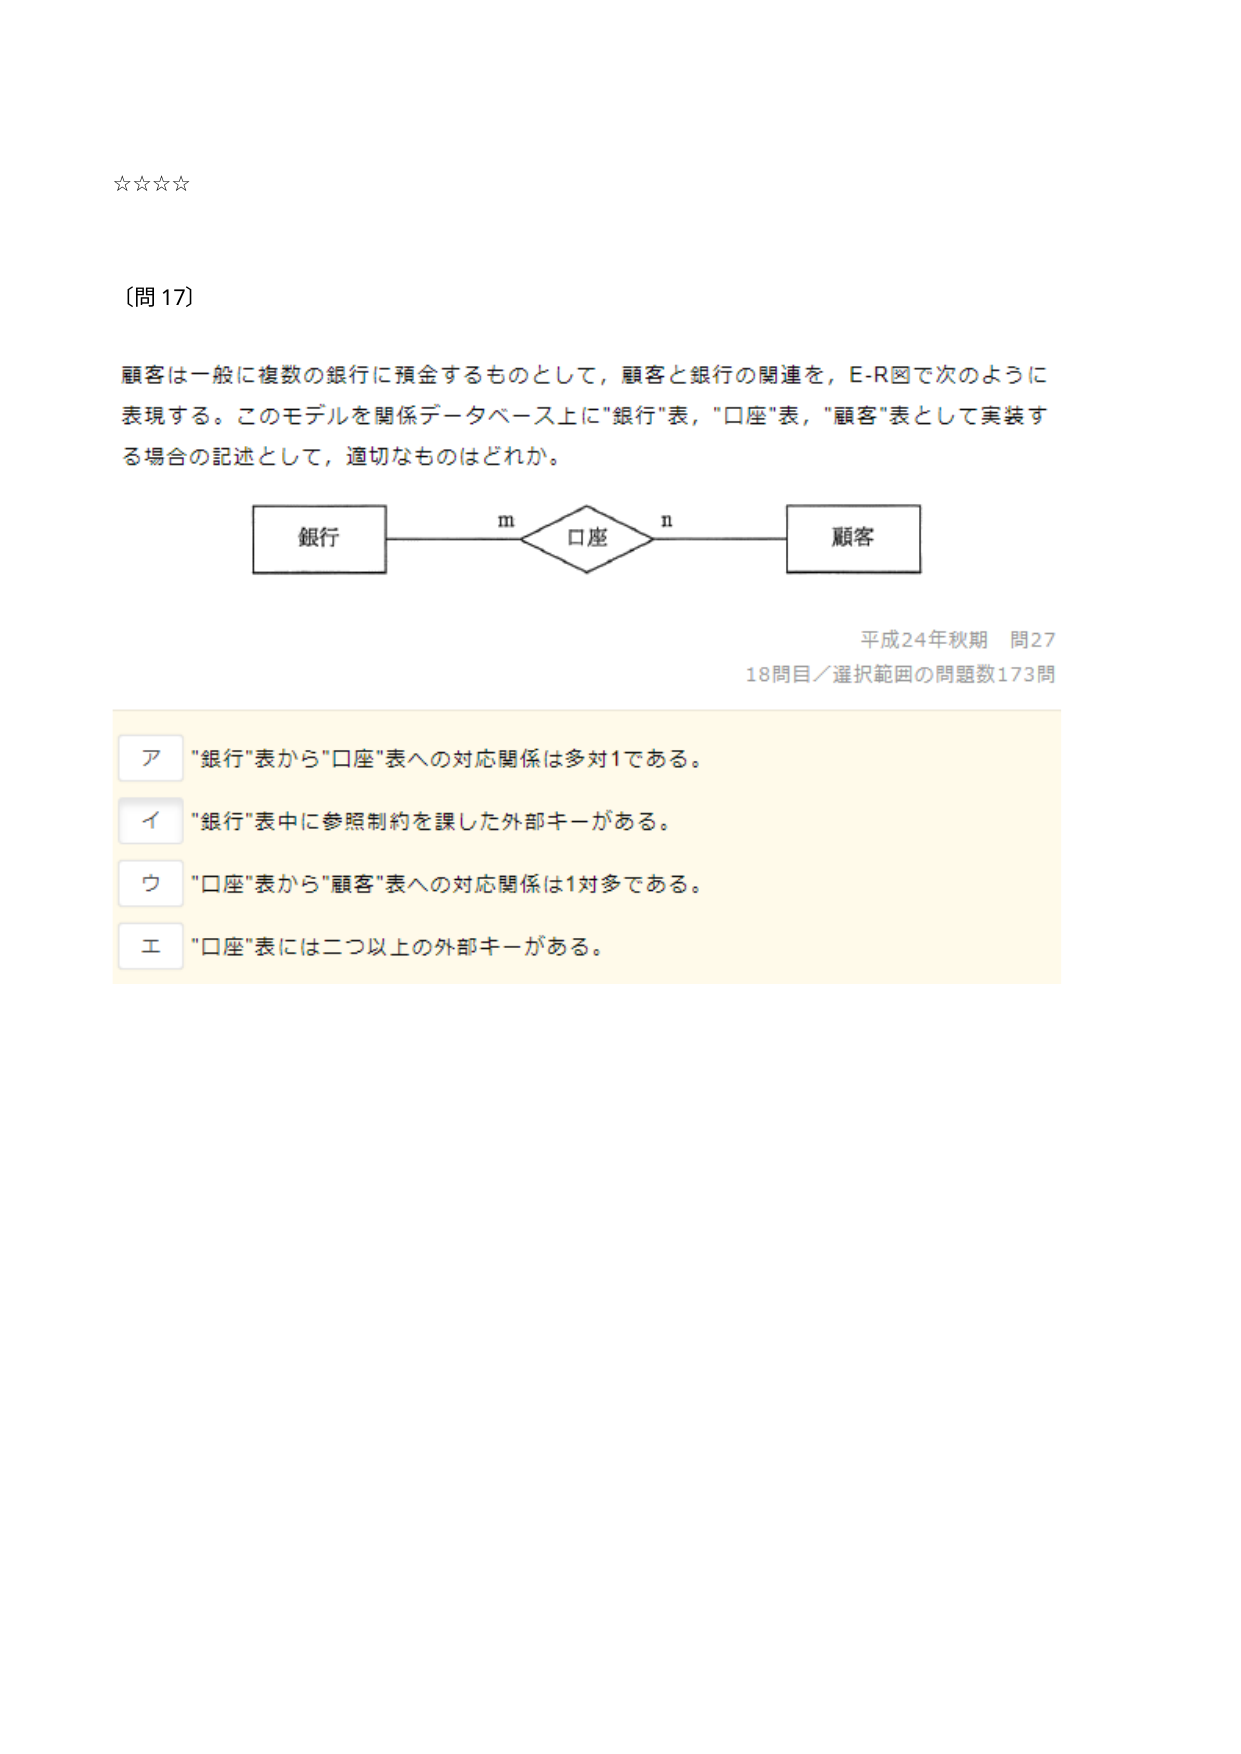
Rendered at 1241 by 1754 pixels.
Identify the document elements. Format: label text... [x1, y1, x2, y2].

text ☆☆☆☆ [112, 164, 1128, 202]
text 〔問17〕 [112, 277, 1128, 314]
picture [112, 352, 1062, 984]
